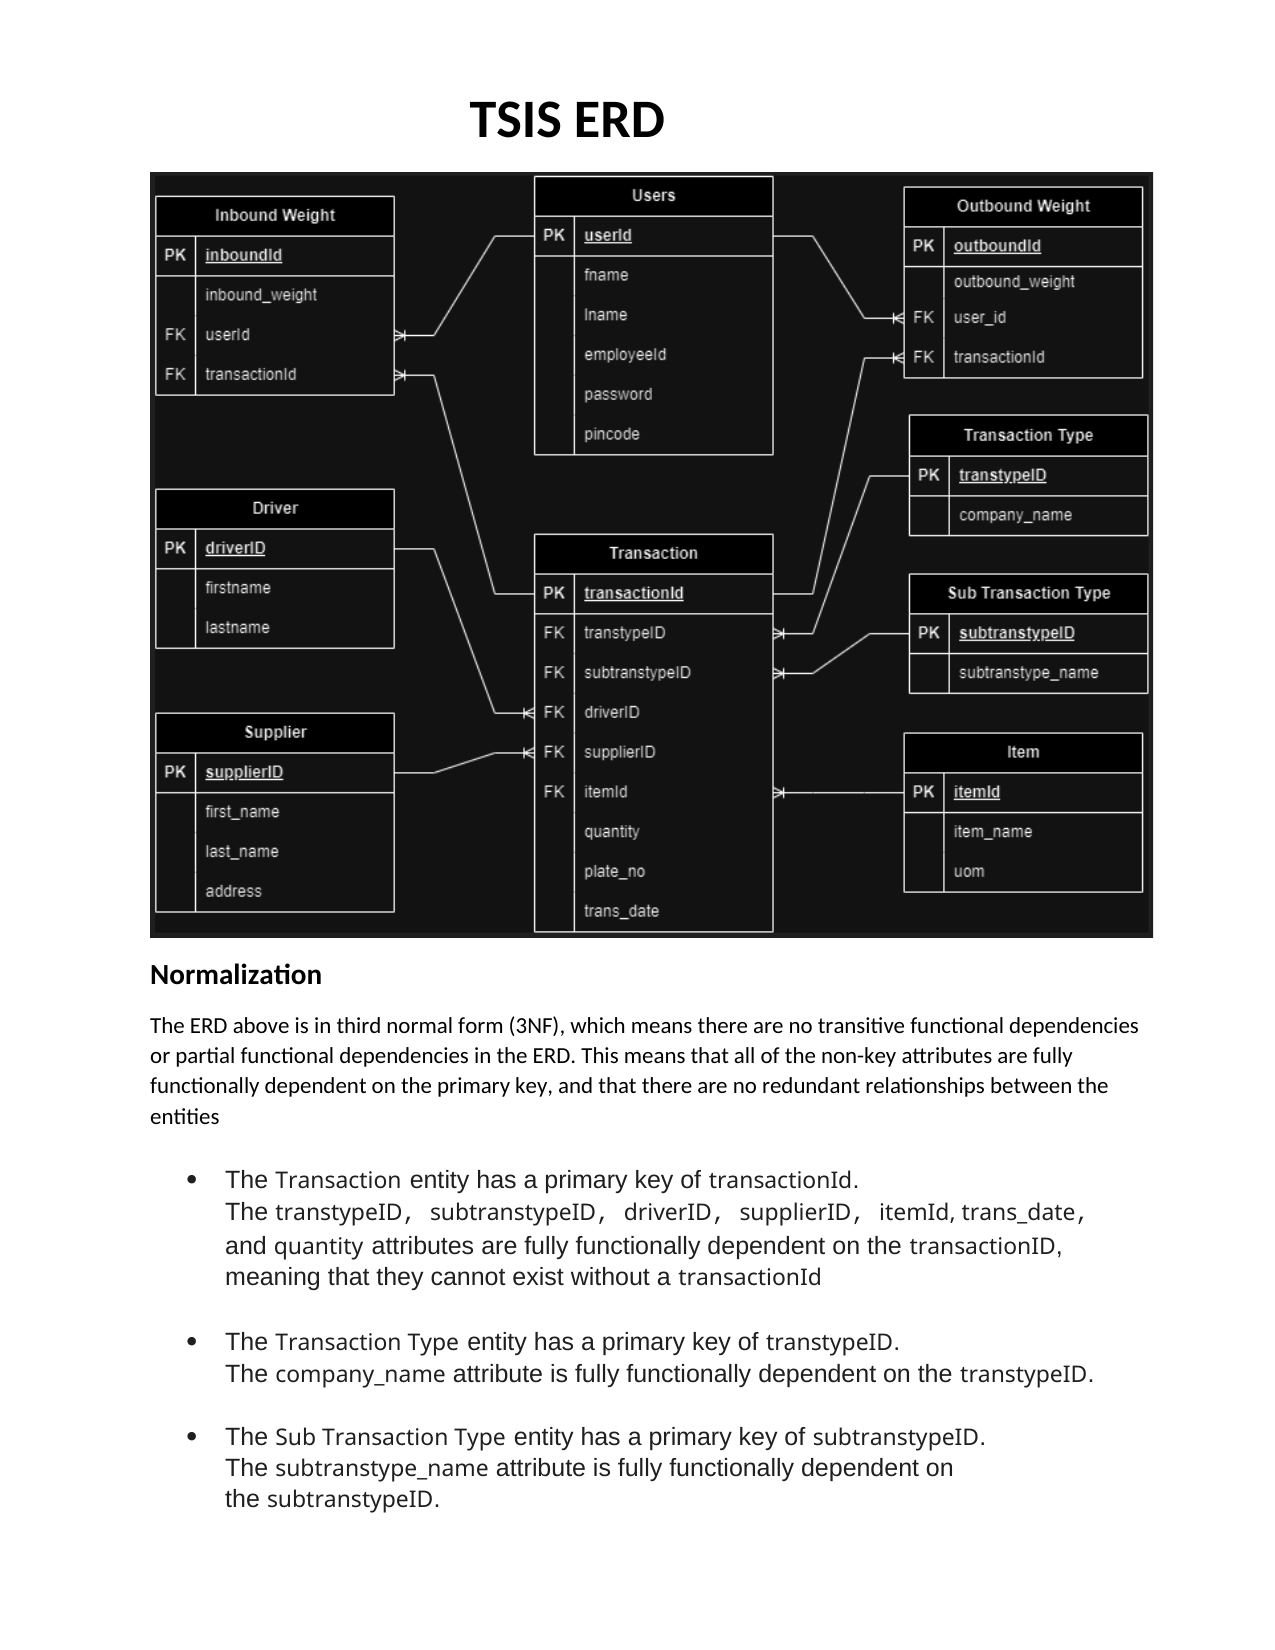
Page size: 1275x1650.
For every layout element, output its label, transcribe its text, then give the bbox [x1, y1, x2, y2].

picture [150, 172, 1154, 938]
list The company_name attribute is fully functionally dependent on the transtypeID. [225, 1358, 1153, 1389]
list The Sub Transaction Type entity has a primary key of subtranstypeID. [187, 1418, 1153, 1452]
text Normalization [150, 956, 1153, 992]
list The transtypeID, subtranstypeID, driverID, supplierID, itemId, trans_date, and quantity attributes are fully functionally dependent on the transactionID, meaning that they cannot exist without a transactionId [225, 1195, 1153, 1292]
text The ERD above is in third normal form (3NF), which means there are no transitive functional dependencies or partial functional dependencies in the ERD. This means that all of the non-key attributes are fully functionally dependent on the primary key, and that there are no redundant relationships between the entities [150, 1011, 1153, 1130]
list The Transaction Type entity has a primary key of transtypeID. [187, 1323, 1153, 1358]
list The Transaction entity has a primary key of transactionId. [187, 1161, 1153, 1195]
text TSIS ERD [75, 84, 1059, 151]
list The subtranstype_name attribute is fully functionally dependent on the subtranstypeID. [225, 1452, 1153, 1514]
